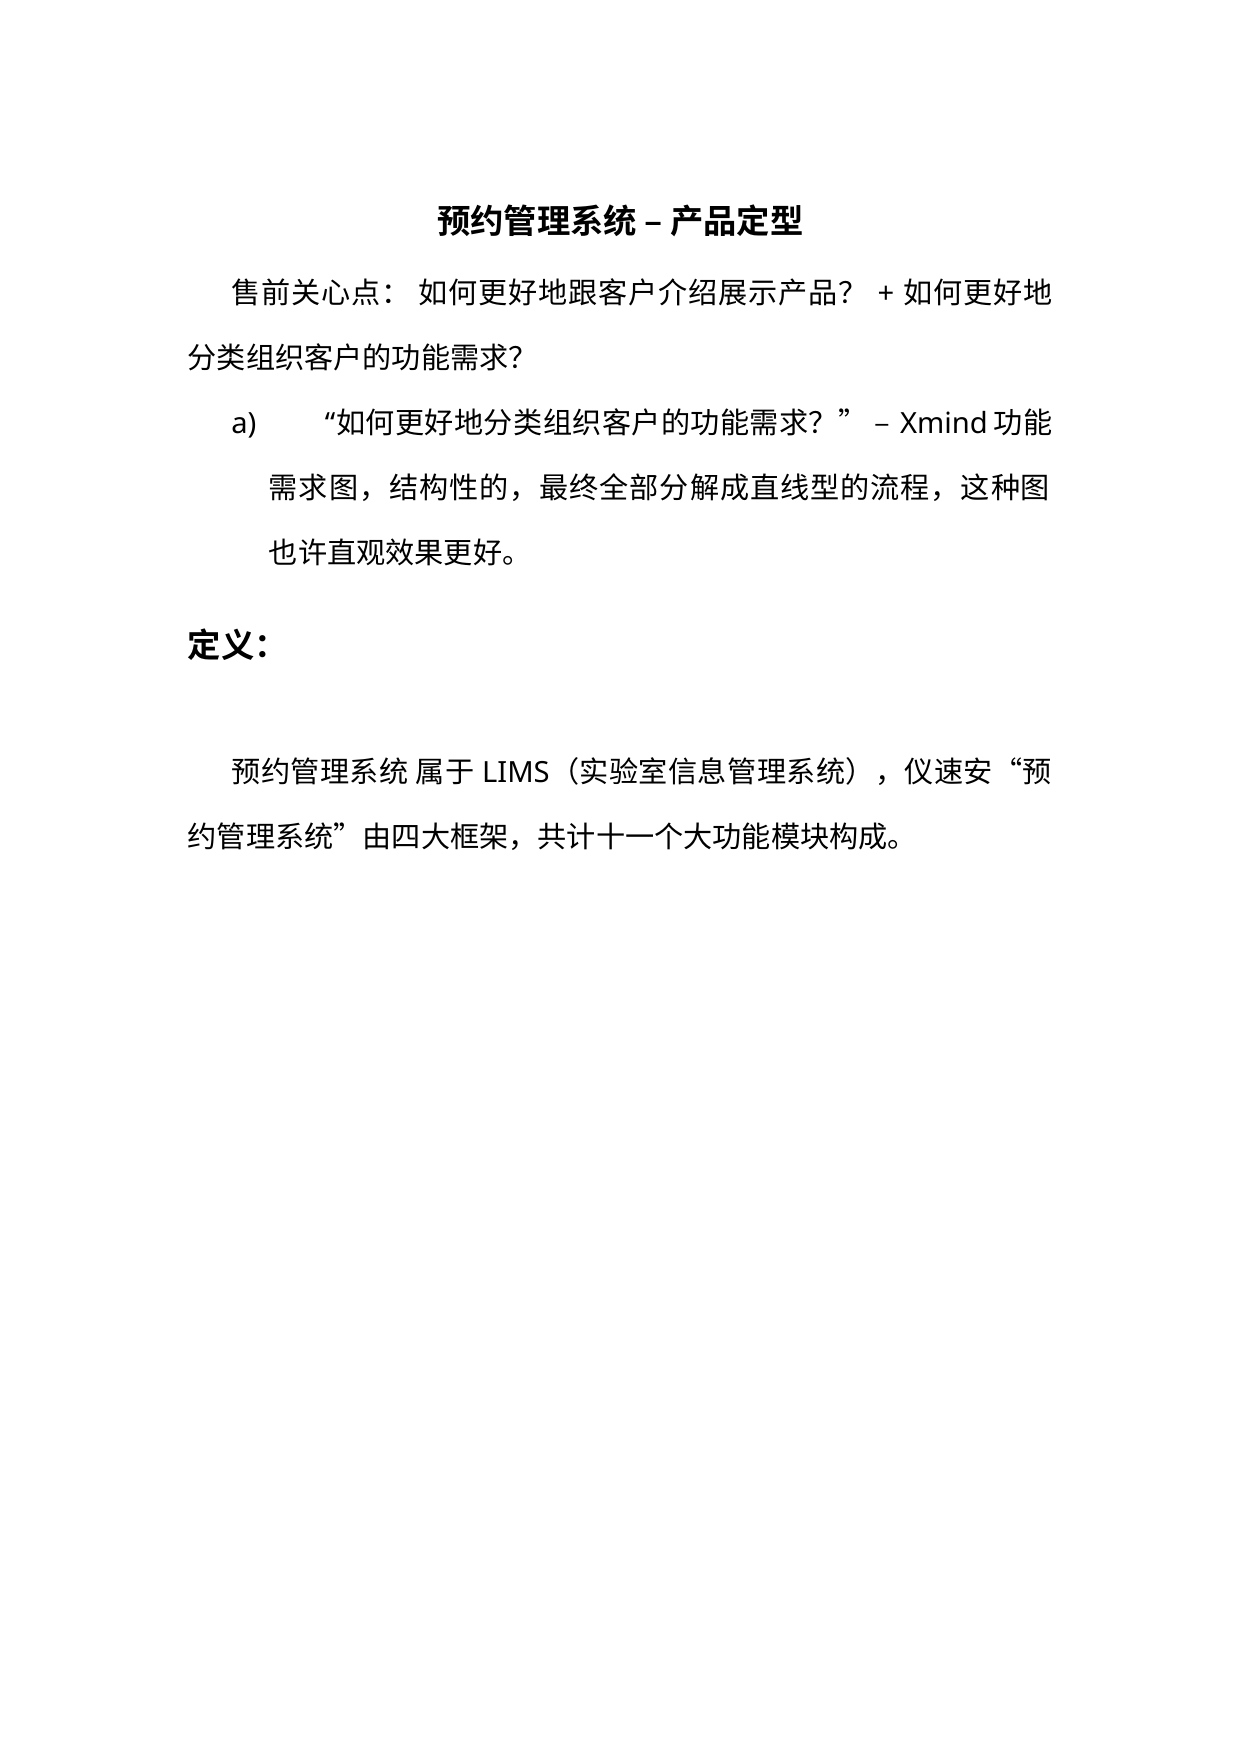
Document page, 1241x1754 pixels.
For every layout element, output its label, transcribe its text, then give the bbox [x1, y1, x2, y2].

title 预约管理系统 – 产品定型 [187, 187, 1053, 252]
text 预约管理系统 属于 LIMS（实验室信息管理系统），仪速安“预约管理系统”由四大框架，共计十一个大功能模块构成。 [187, 737, 1053, 867]
list “如何更好地分类组织客户的功能需求？” – Xmind功能需求图，结构性的，最终全部分解成直线型的流程，这种图也许直观效果更好。 [231, 388, 1053, 583]
subtitle 定义： [187, 610, 1053, 675]
text 售前关心点： 如何更好地跟客户介绍展示产品？ + 如何更好地分类组织客户的功能需求？ [187, 258, 1053, 388]
